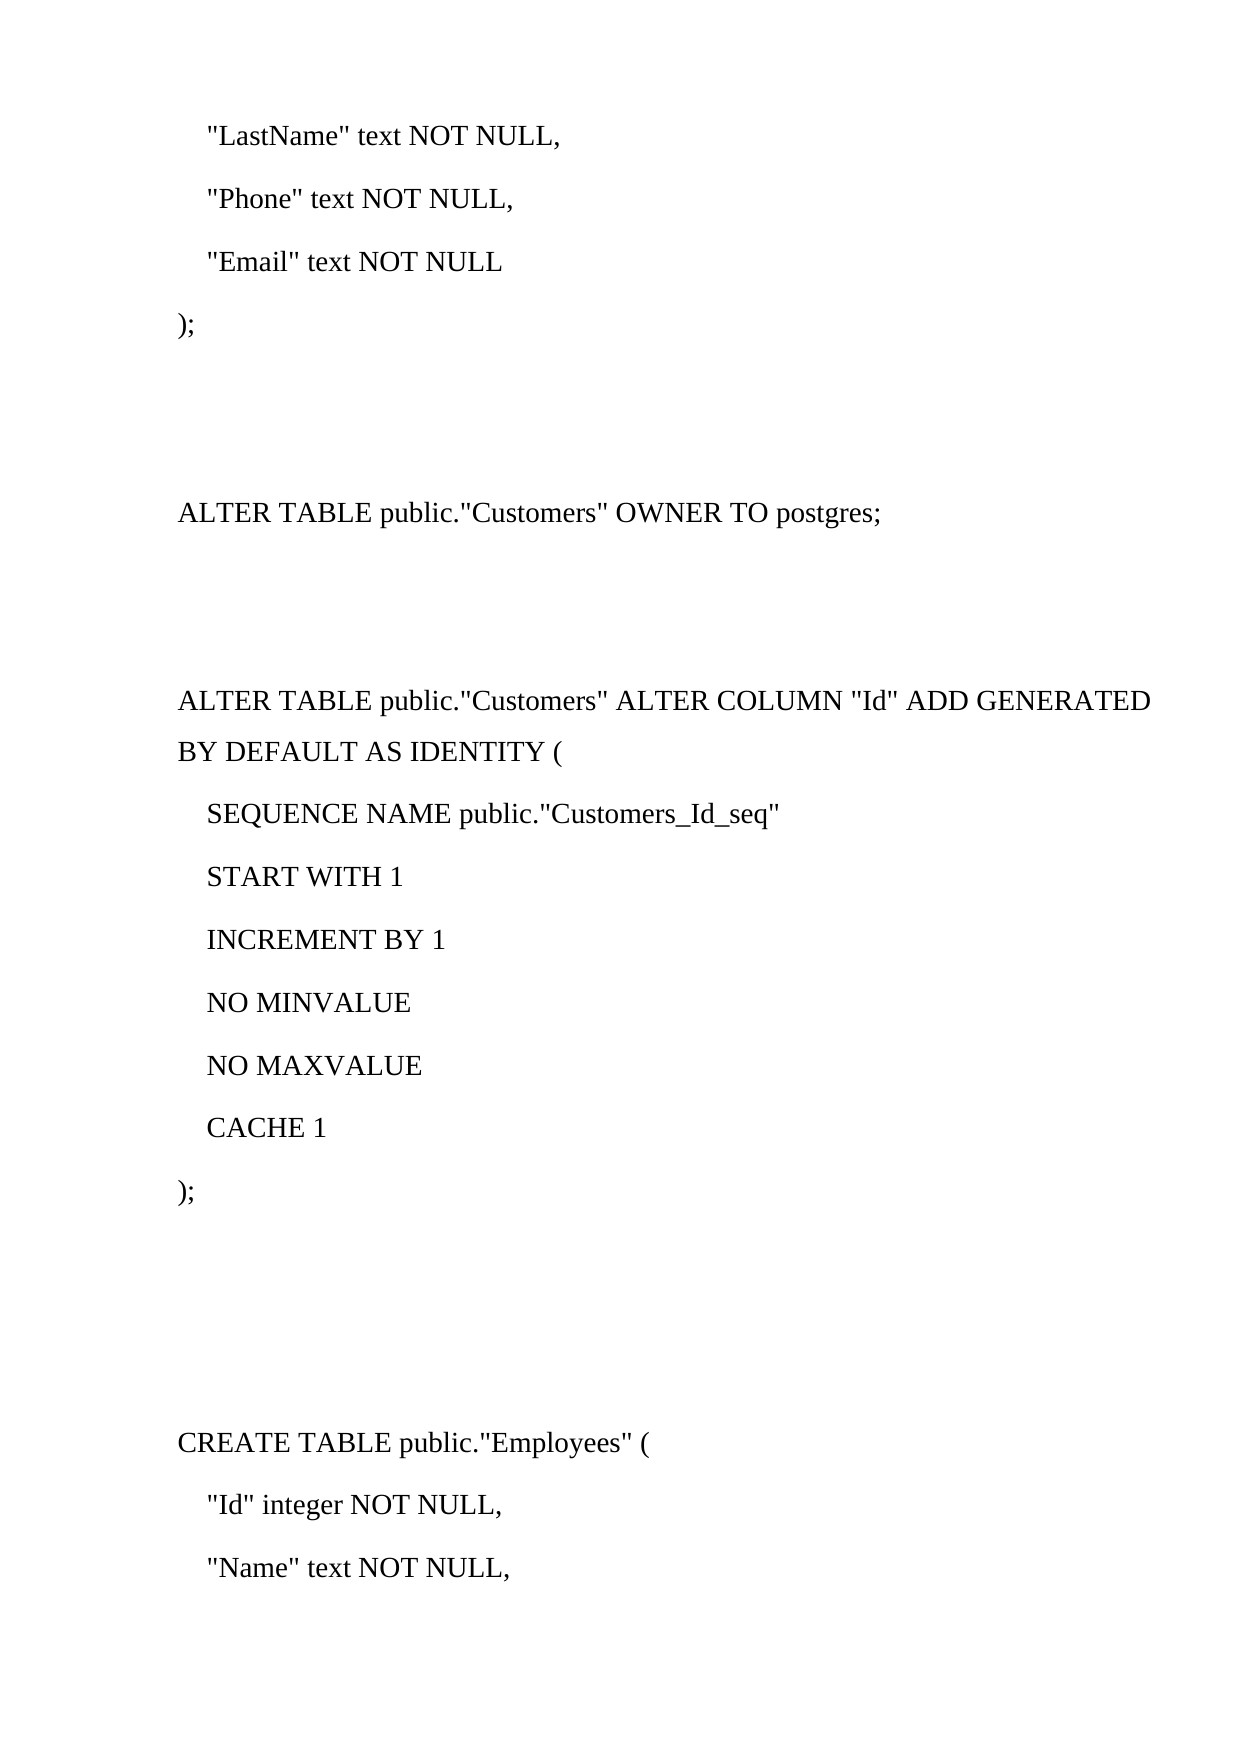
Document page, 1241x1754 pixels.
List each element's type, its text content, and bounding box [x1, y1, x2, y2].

text INCREMENT BY 1 [177, 922, 1152, 956]
text "Email" text NOT NULL [177, 244, 1152, 277]
text ); [177, 307, 1152, 340]
text ALTER TABLE public."Customers" OWNER TO postgres; [177, 495, 1152, 528]
text START WITH 1 [177, 859, 1152, 893]
text CREATE TABLE public."Employees" ( [177, 1425, 1152, 1458]
text ); [177, 1173, 1152, 1207]
text "Phone" text NOT NULL, [177, 181, 1152, 214]
text NO MINVALUE [177, 985, 1152, 1018]
text "Id" integer NOT NULL, [177, 1487, 1152, 1521]
text "Name" text NOT NULL, [177, 1550, 1152, 1584]
text CACHE 1 [177, 1111, 1152, 1144]
text NO MAXVALUE [177, 1048, 1152, 1081]
text SEQUENCE NAME public."Customers_Id_seq" [177, 797, 1152, 830]
text "LastName" text NOT NULL, [177, 118, 1152, 152]
text ALTER TABLE public."Customers" ALTER COLUMN "Id" ADD GENERATED BY DEFAULT AS IDENTITY ( [177, 683, 1152, 767]
